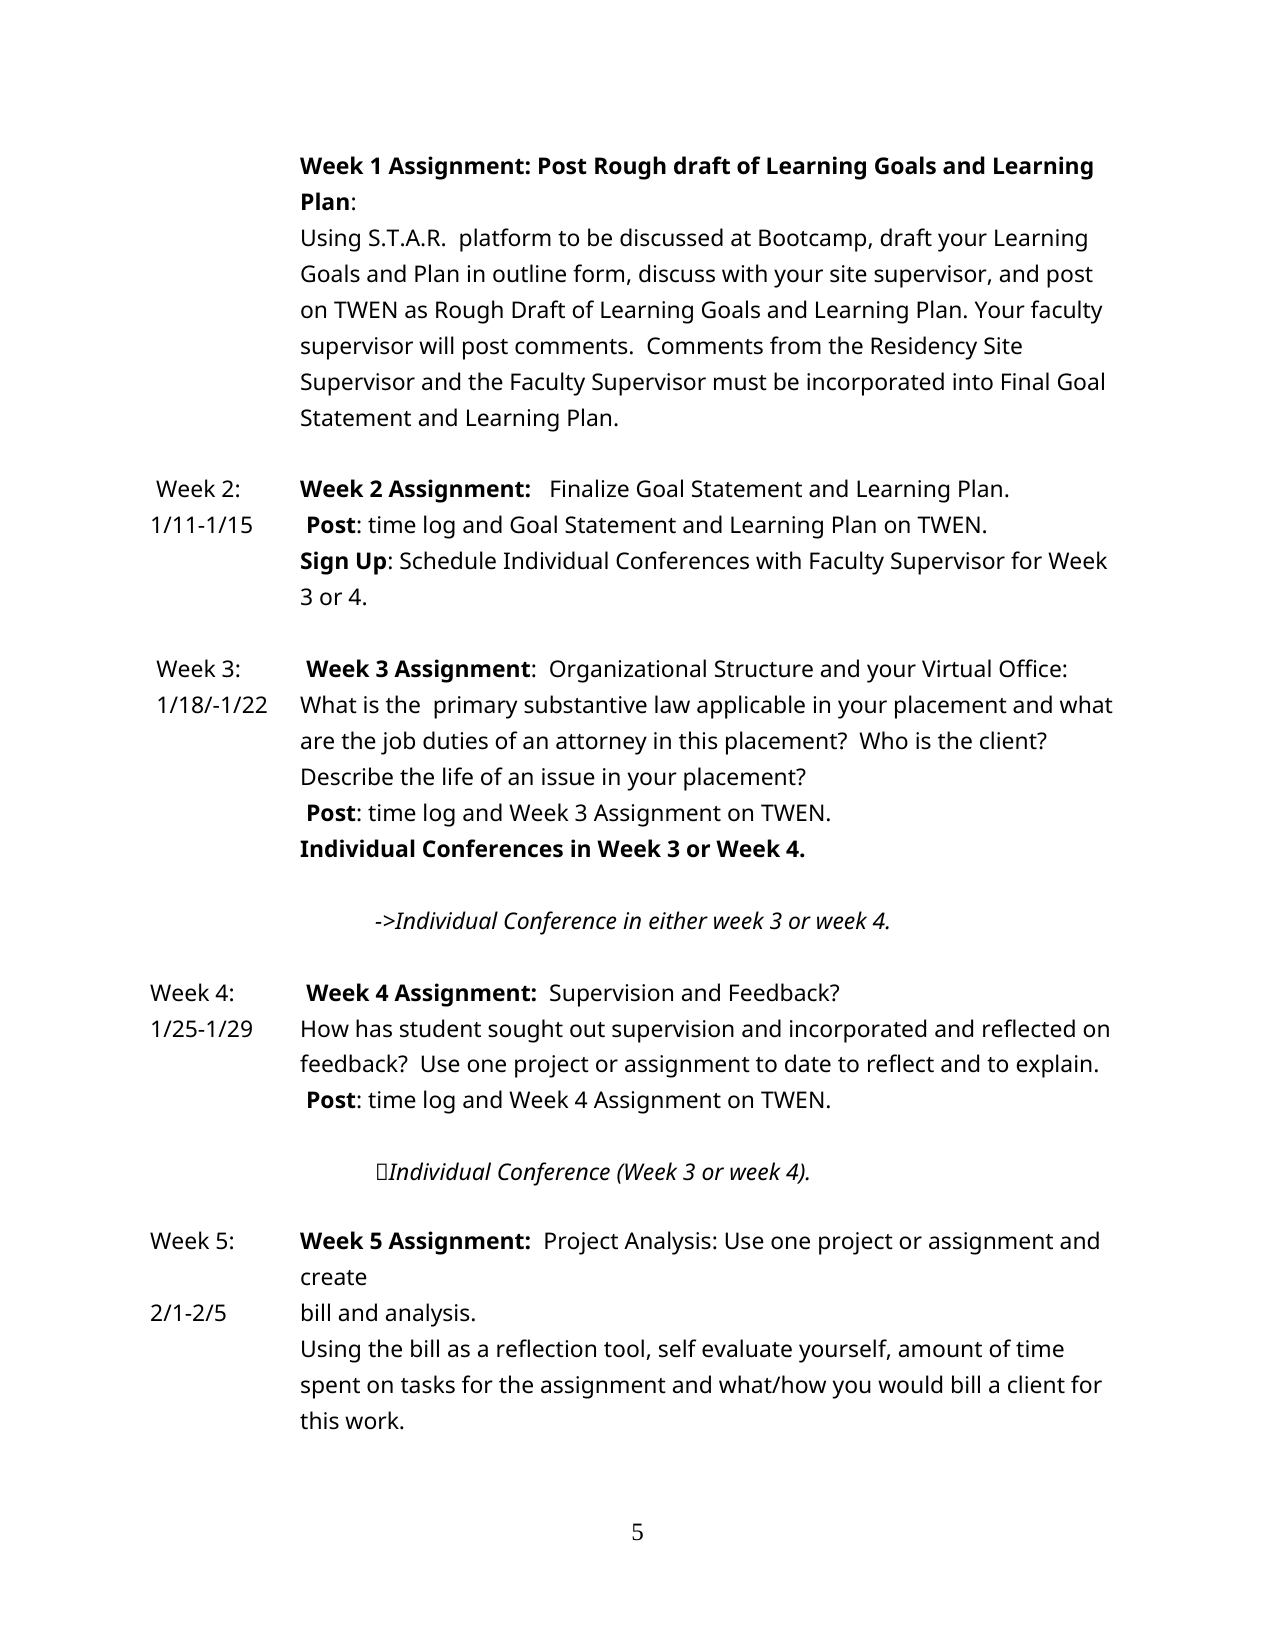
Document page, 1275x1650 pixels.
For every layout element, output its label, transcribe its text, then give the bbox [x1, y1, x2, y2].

text Week 2: Week 2 Assignment: Finalize Goal Statement and Learning Plan. [150, 473, 1125, 505]
text Using the bill as a reflection tool, self evaluate yourself, amount of time spent on tasks for the assignment and what/how you would bill a client for this work. [150, 1333, 1125, 1436]
text ->Individual Conference in either week 3 or week 4. [150, 905, 1125, 936]
text Individual Conferences in Week 3 or Week 4. [150, 833, 1125, 864]
text Post: time log and Week 3 Assignment on TWEN. [150, 797, 1125, 828]
text Individual Conference (Week 3 or week 4). [150, 1156, 1125, 1187]
text Week 3: Week 3 Assignment: Organizational Structure and your Virtual Office: [156, 653, 1125, 684]
text Week 4: Week 4 Assignment: Supervision and Feedback? [150, 977, 1125, 1008]
text Week 1 Assignment: Post Rough draft of Learning Goals and Learning Plan: [300, 150, 1125, 217]
text Post: time log and Week 4 Assignment on TWEN. [150, 1084, 1125, 1116]
text 1/18/-1/22 What is the primary substantive law applicable in your placement and what are the job duties of an attorney in this placement? Who is the client? Describe the life of an issue in your placement? [156, 689, 1125, 792]
text 2/1-2/5 bill and analysis. [150, 1297, 1125, 1328]
text 1/11-1/15 Post: time log and Goal Statement and Learning Plan on TWEN. [150, 509, 1125, 541]
text 1/25-1/29 How has student sought out supervision and incorporated and reflected on feedback? Use one project or assignment to date to reflect and to explain. [150, 1012, 1125, 1080]
text Using S.T.A.R. platform to be discussed at Bootcamp, draft your Learning Goals and Plan in outline form, discuss with your site supervisor, and post on TWEN as Rough Draft of Learning Goals and Learning Plan. Your faculty supervisor will post comments. Comments from the Residency Site Supervisor and the Faculty Supervisor must be incorporated into Final Goal Statement and Learning Plan. [300, 222, 1125, 433]
text Week 5: Week 5 Assignment: Project Analysis: Use one project or assignment and create [150, 1225, 1125, 1292]
text Sign Up: Schedule Individual Conferences with Faculty Supervisor for Week 3 or 4. [150, 545, 1125, 612]
